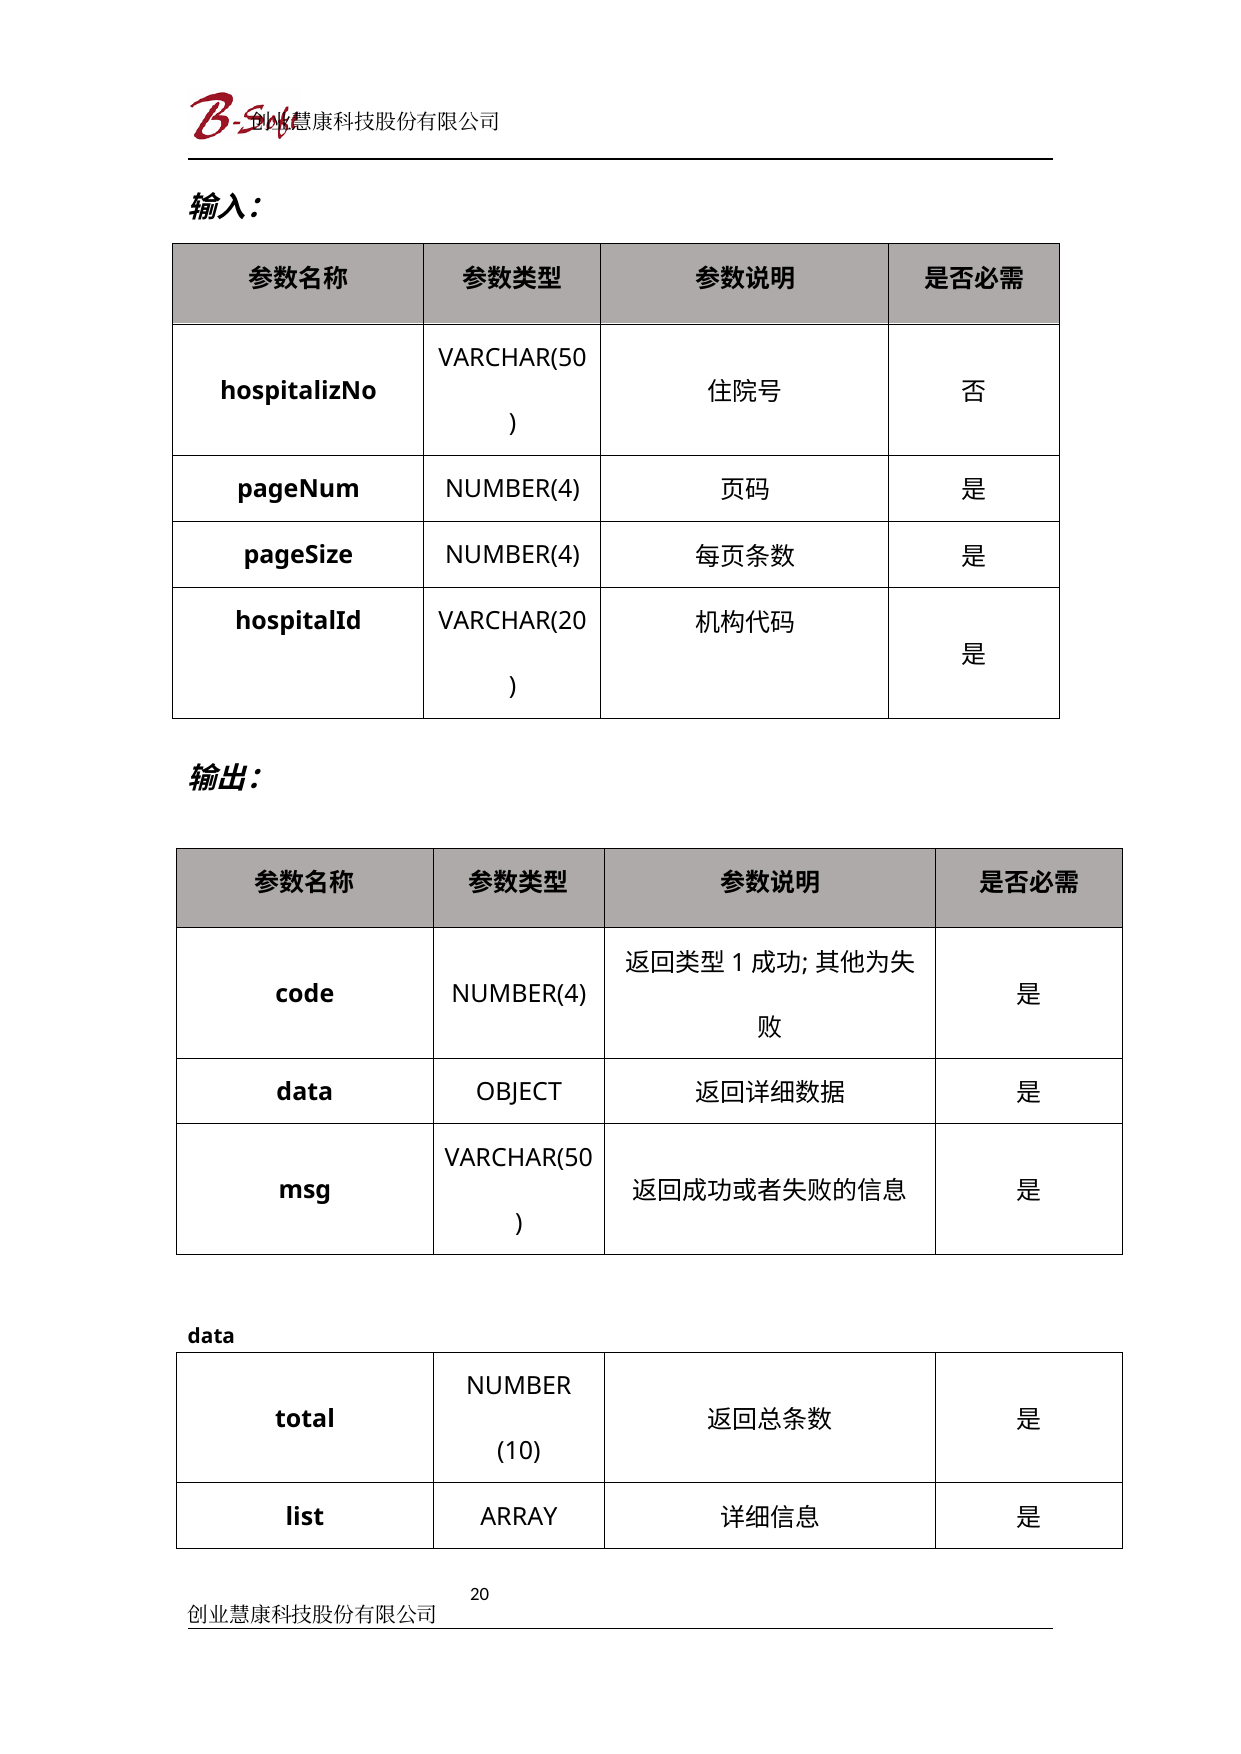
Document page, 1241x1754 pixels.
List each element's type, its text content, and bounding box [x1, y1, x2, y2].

table_cell 住院号 [601, 325, 888, 454]
table_cell 否 [889, 325, 1059, 454]
table_cell 是 [936, 1124, 1122, 1254]
table_header total [177, 1353, 433, 1482]
table_cell 返回详细数据 [605, 1059, 935, 1123]
table_cell NUMBER(4) [424, 456, 600, 521]
table_cell 是 [936, 1059, 1122, 1123]
table_header 是 [936, 1353, 1122, 1482]
table_header 参数类型 [434, 849, 604, 927]
table_cell 是 [889, 456, 1059, 521]
picture [187, 88, 300, 140]
table_cell 是 [936, 1483, 1122, 1548]
table_header 是否必需 [936, 849, 1122, 927]
table_header 参数说明 [605, 849, 935, 927]
table_cell 返回成功或者失败的信息 [605, 1124, 935, 1254]
table_cell code [177, 928, 433, 1058]
subtitle 输入： [187, 172, 1053, 237]
subtitle 输出： [187, 744, 1053, 809]
table_cell pageSize [173, 522, 423, 587]
table_cell NUMBER(4) [424, 522, 600, 587]
table_cell OBJECT [434, 1059, 604, 1123]
table_cell ARRAY [434, 1483, 604, 1548]
table_cell data [177, 1059, 433, 1123]
table_header 参数名称 [173, 244, 423, 323]
table_cell VARCHAR(50) [424, 325, 600, 454]
table_cell 每页条数 [601, 522, 888, 587]
table_cell VARCHAR(20) [424, 588, 600, 718]
table_header 返回总条数 [605, 1353, 935, 1482]
table_cell 返回类型 1 成功; 其他为失败 [605, 928, 935, 1058]
table_cell msg [177, 1124, 433, 1254]
table_cell VARCHAR(50) [434, 1124, 604, 1254]
table_header NUMBER (10) [434, 1353, 604, 1482]
table_cell 是 [936, 928, 1122, 1058]
table_header 是否必需 [889, 244, 1059, 323]
table_header 参数类型 [424, 244, 600, 323]
table_cell 页码 [601, 456, 888, 521]
table_header 参数说明 [601, 244, 888, 323]
table_cell hospitalId [173, 588, 423, 718]
table_cell NUMBER(4) [434, 928, 604, 1058]
table_header 参数名称 [177, 849, 433, 927]
table_cell 是 [889, 522, 1059, 587]
table_cell 机构代码 [601, 588, 888, 718]
table_cell list [177, 1483, 433, 1548]
table_cell hospitalizNo [173, 325, 423, 454]
table_cell 是 [889, 588, 1059, 718]
text data [187, 1319, 1053, 1352]
table_cell pageNum [173, 456, 423, 521]
table_cell 详细信息 [605, 1483, 935, 1548]
